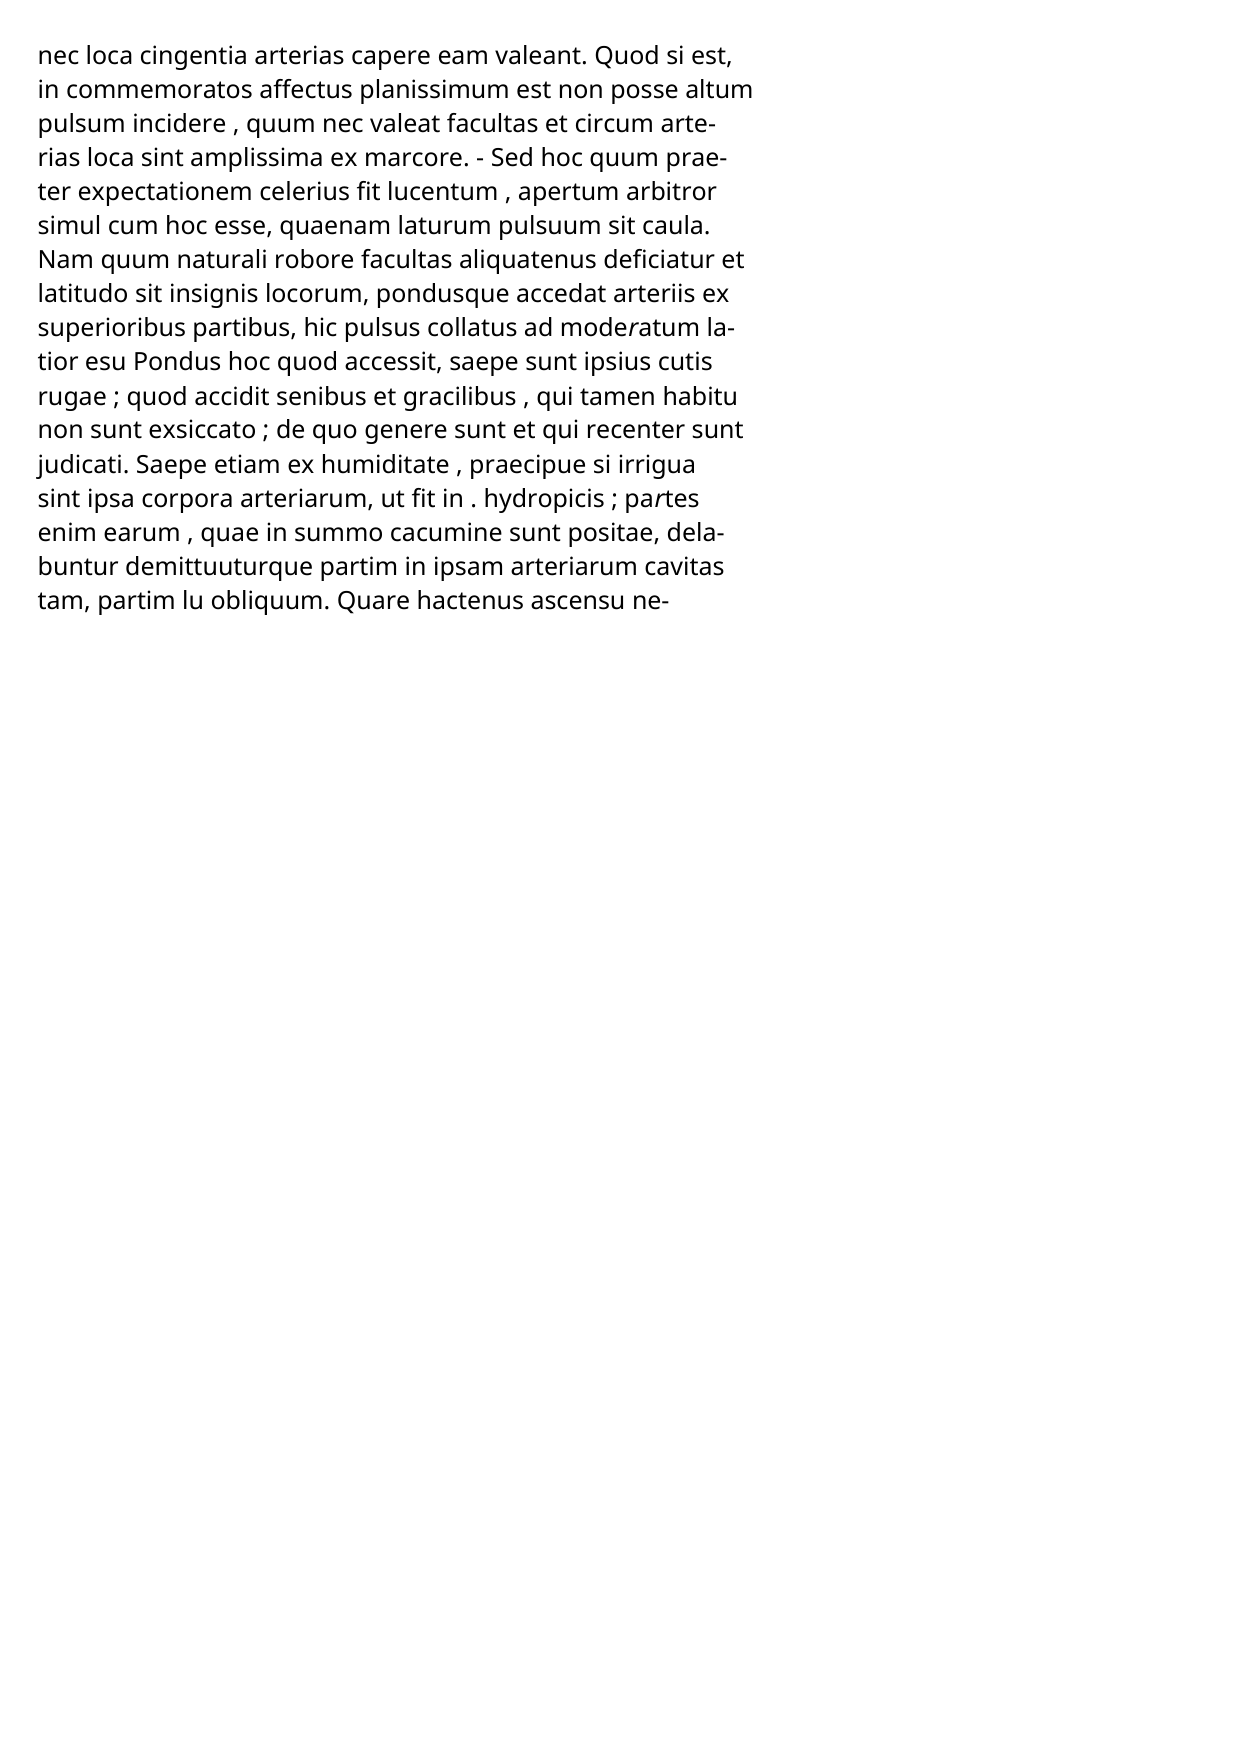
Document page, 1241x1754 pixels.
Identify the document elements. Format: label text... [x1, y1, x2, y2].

text nec loca cingentia arterias capere eam valeant. Quod si est, in commemoratos affectus planissimum est non posse altum pulsum incidere , quum nec valeat facultas et circum arte- rias loca sint amplissima ex marcore. - Sed hoc quum prae- ter expectationem celerius fit lucentum , apertum arbitror simul cum hoc esse, quaenam laturum pulsuum sit caula. Nam quum naturali robore facultas aliquatenus deficiatur et latitudo sit insignis locorum, pondusque accedat arteriis ex superioribus partibus, hic pulsus collatus ad moderatum la- tior esu Pondus hoc quod accessit, saepe sunt ipsius cutis rugae ; quod accidit senibus et gracilibus , qui tamen habitu non sunt exsiccato ; de quo genere sunt et qui recenter sunt judicati. Saepe etiam ex humiditate , praecipue si irrigua sint ipsa corpora arteriarum, ut fit in . hydropicis ; partes enim earum , quae in summo cacumine sunt positae, dela- buntur demittuuturque partim in ipsam arteriarum cavitas tam, partim lu obliquum. Quare hactenus ascensu ne- [37, 37, 1203, 617]
